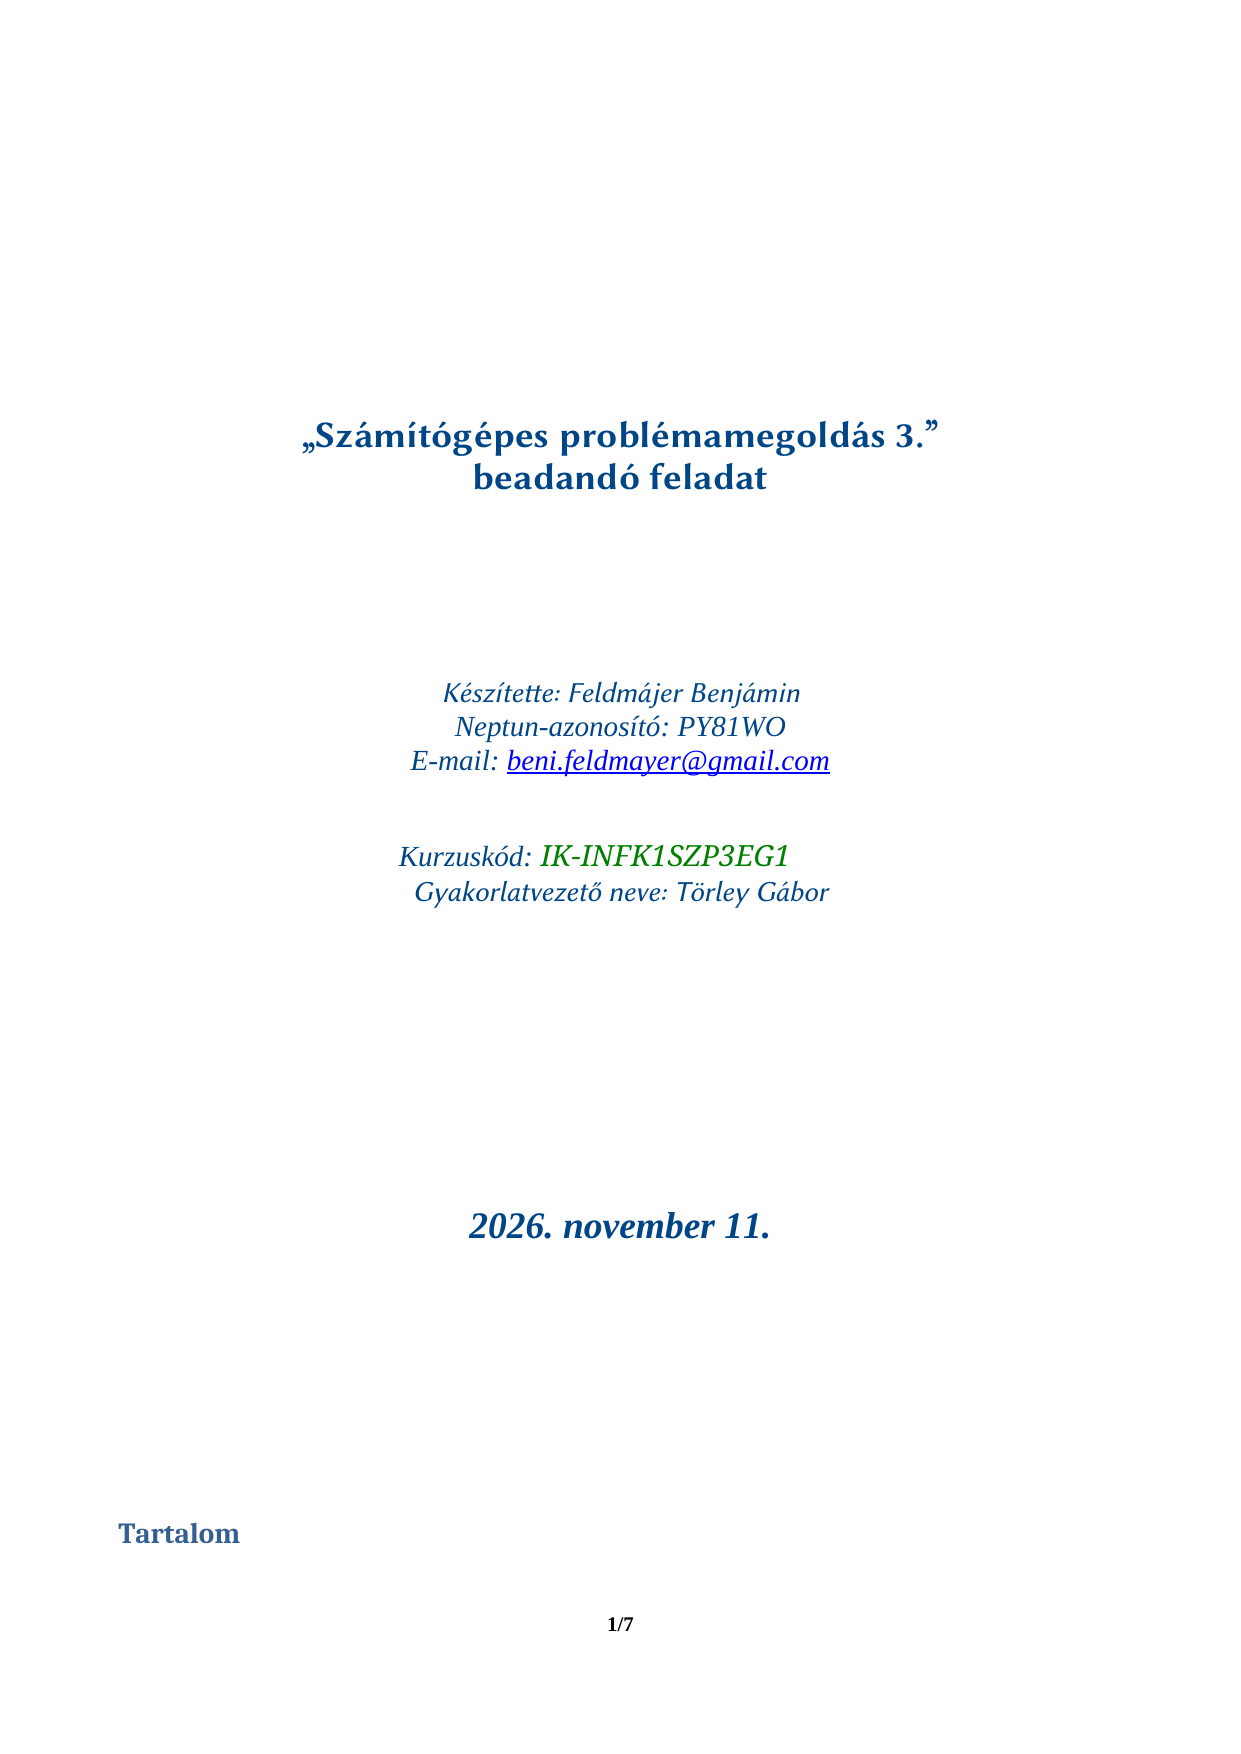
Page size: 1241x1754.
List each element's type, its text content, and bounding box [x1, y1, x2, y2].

text „Számítógépes problémamegoldás 3.” beadandó feladat [118, 413, 1122, 499]
text Kurzuskód: IK-INFK1SZP3EG1 Gyakorlatvezető neve: Törley Gábor [118, 835, 1122, 908]
text Készítette: Feldmájer Benjámin Neptun-azonosító: PY81WO E-mail: beni.feldmayer@gmail.com [118, 676, 1122, 776]
text 2022. március 20. [118, 1204, 1122, 1247]
